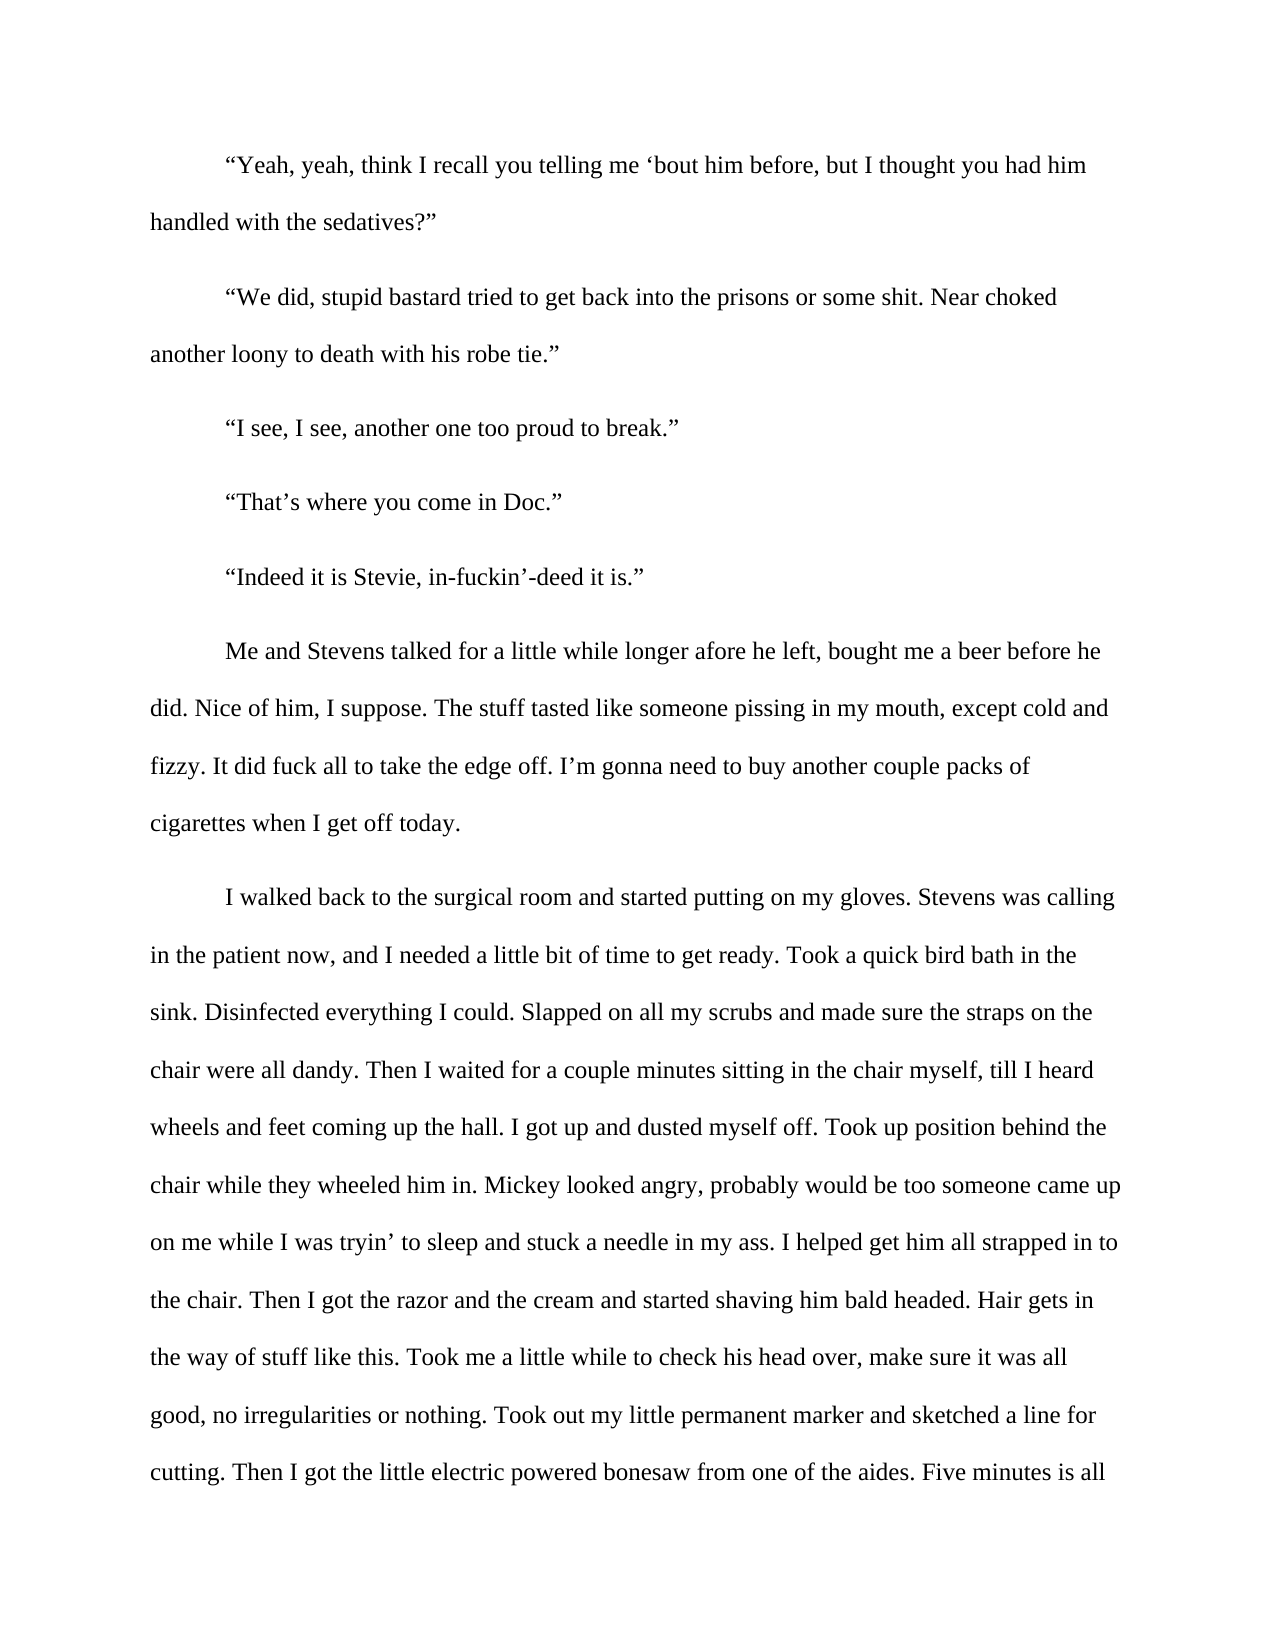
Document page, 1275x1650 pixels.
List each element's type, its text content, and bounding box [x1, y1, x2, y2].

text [150, 882, 1125, 1486]
text “Yeah, yeah, think I recall you telling me ‘bout him before, but I thought you had him handled with the sedatives?” [150, 150, 1125, 236]
text Me and Stevens talked for a little while longer afore he left, bought me a beer before he did. Nice of him, I suppose. The stuff tasted like someone pissing in my mouth, except cold and fizzy. It did fuck all to take the edge off. I’m gonna need to buy another couple packs of cigarettes when I get off today. [150, 636, 1125, 837]
text “We did, stupid bastard tried to get back into the prisons or some shit. Near choked another loony to death with his robe tie.” [150, 282, 1125, 368]
text “I see, I see, another one too proud to break.” [150, 413, 1125, 442]
text “Indeed it is Stevie, in-fuckin’-deed it is.” [150, 562, 1125, 590]
text “That’s where you come in Doc.” [150, 487, 1125, 516]
